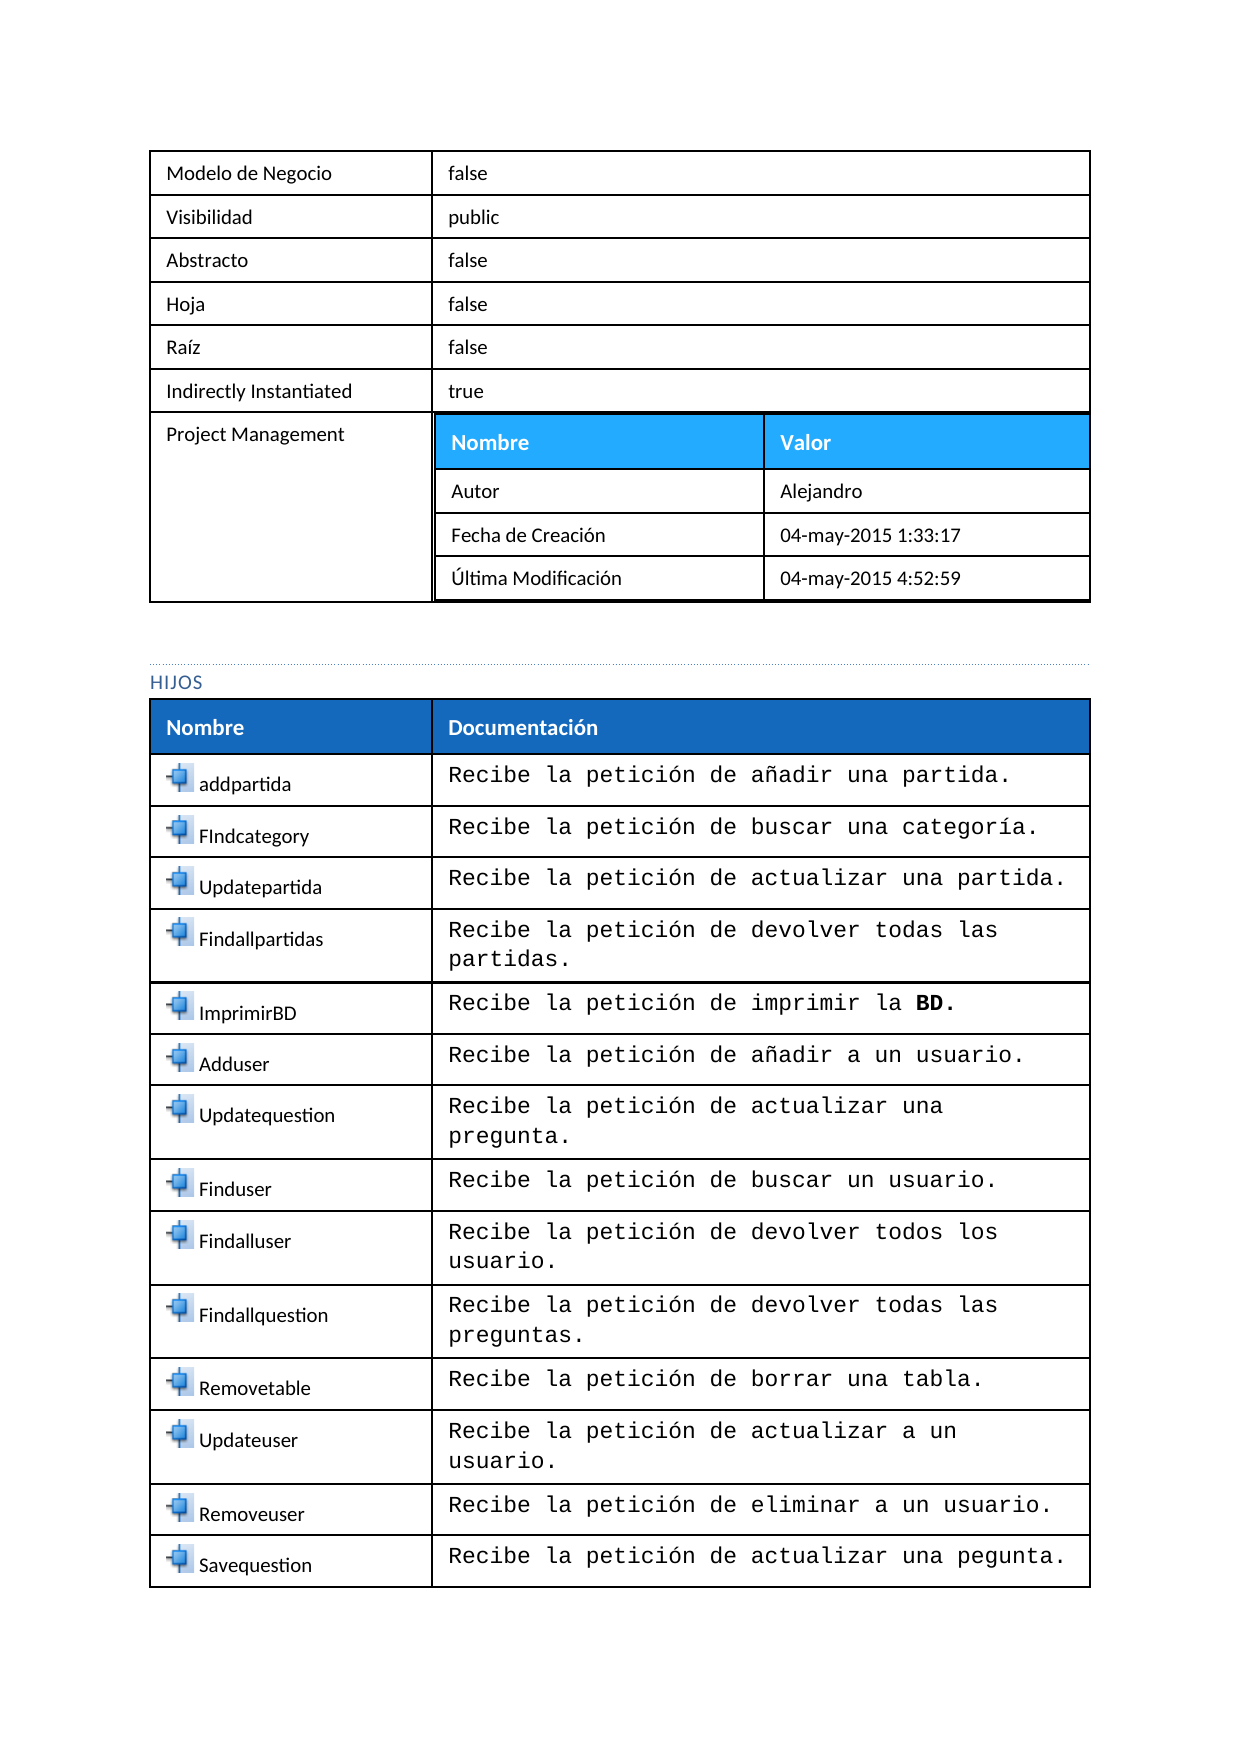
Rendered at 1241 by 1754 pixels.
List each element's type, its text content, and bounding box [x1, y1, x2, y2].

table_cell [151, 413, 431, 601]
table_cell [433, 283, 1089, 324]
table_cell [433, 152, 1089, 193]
picture [166, 1544, 195, 1573]
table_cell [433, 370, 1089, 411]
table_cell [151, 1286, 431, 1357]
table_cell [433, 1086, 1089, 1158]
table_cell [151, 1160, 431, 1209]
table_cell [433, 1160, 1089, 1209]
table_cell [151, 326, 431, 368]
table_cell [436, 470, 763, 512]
picture [166, 763, 195, 792]
picture [166, 1220, 195, 1249]
picture [166, 866, 195, 895]
picture [166, 1168, 195, 1197]
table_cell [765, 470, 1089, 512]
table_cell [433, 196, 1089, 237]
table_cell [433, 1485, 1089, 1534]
picture [166, 1043, 195, 1072]
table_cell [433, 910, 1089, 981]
picture [166, 917, 195, 946]
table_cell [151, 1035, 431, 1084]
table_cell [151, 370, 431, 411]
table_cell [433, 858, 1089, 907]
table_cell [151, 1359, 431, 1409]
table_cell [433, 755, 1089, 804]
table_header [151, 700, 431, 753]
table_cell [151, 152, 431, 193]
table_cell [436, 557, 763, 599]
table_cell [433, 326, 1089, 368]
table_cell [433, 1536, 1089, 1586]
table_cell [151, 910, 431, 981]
picture [166, 1419, 195, 1448]
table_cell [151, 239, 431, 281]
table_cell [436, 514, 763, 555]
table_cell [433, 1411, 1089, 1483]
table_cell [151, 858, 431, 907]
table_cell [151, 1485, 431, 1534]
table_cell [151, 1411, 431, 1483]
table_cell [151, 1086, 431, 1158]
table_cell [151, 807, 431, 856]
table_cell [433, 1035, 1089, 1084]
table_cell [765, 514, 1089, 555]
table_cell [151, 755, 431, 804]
picture [166, 1094, 195, 1123]
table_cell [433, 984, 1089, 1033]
subtitle Hijos [150, 663, 1090, 694]
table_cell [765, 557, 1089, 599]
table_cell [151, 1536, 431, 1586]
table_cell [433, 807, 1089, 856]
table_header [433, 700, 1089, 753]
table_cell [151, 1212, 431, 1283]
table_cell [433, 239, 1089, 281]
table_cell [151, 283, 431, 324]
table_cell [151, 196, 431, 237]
picture [166, 1493, 195, 1522]
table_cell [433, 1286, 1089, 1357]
picture [166, 815, 195, 844]
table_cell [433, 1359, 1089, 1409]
picture [166, 991, 195, 1020]
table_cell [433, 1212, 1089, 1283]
picture [166, 1293, 195, 1322]
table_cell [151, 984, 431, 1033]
picture [166, 1367, 195, 1396]
